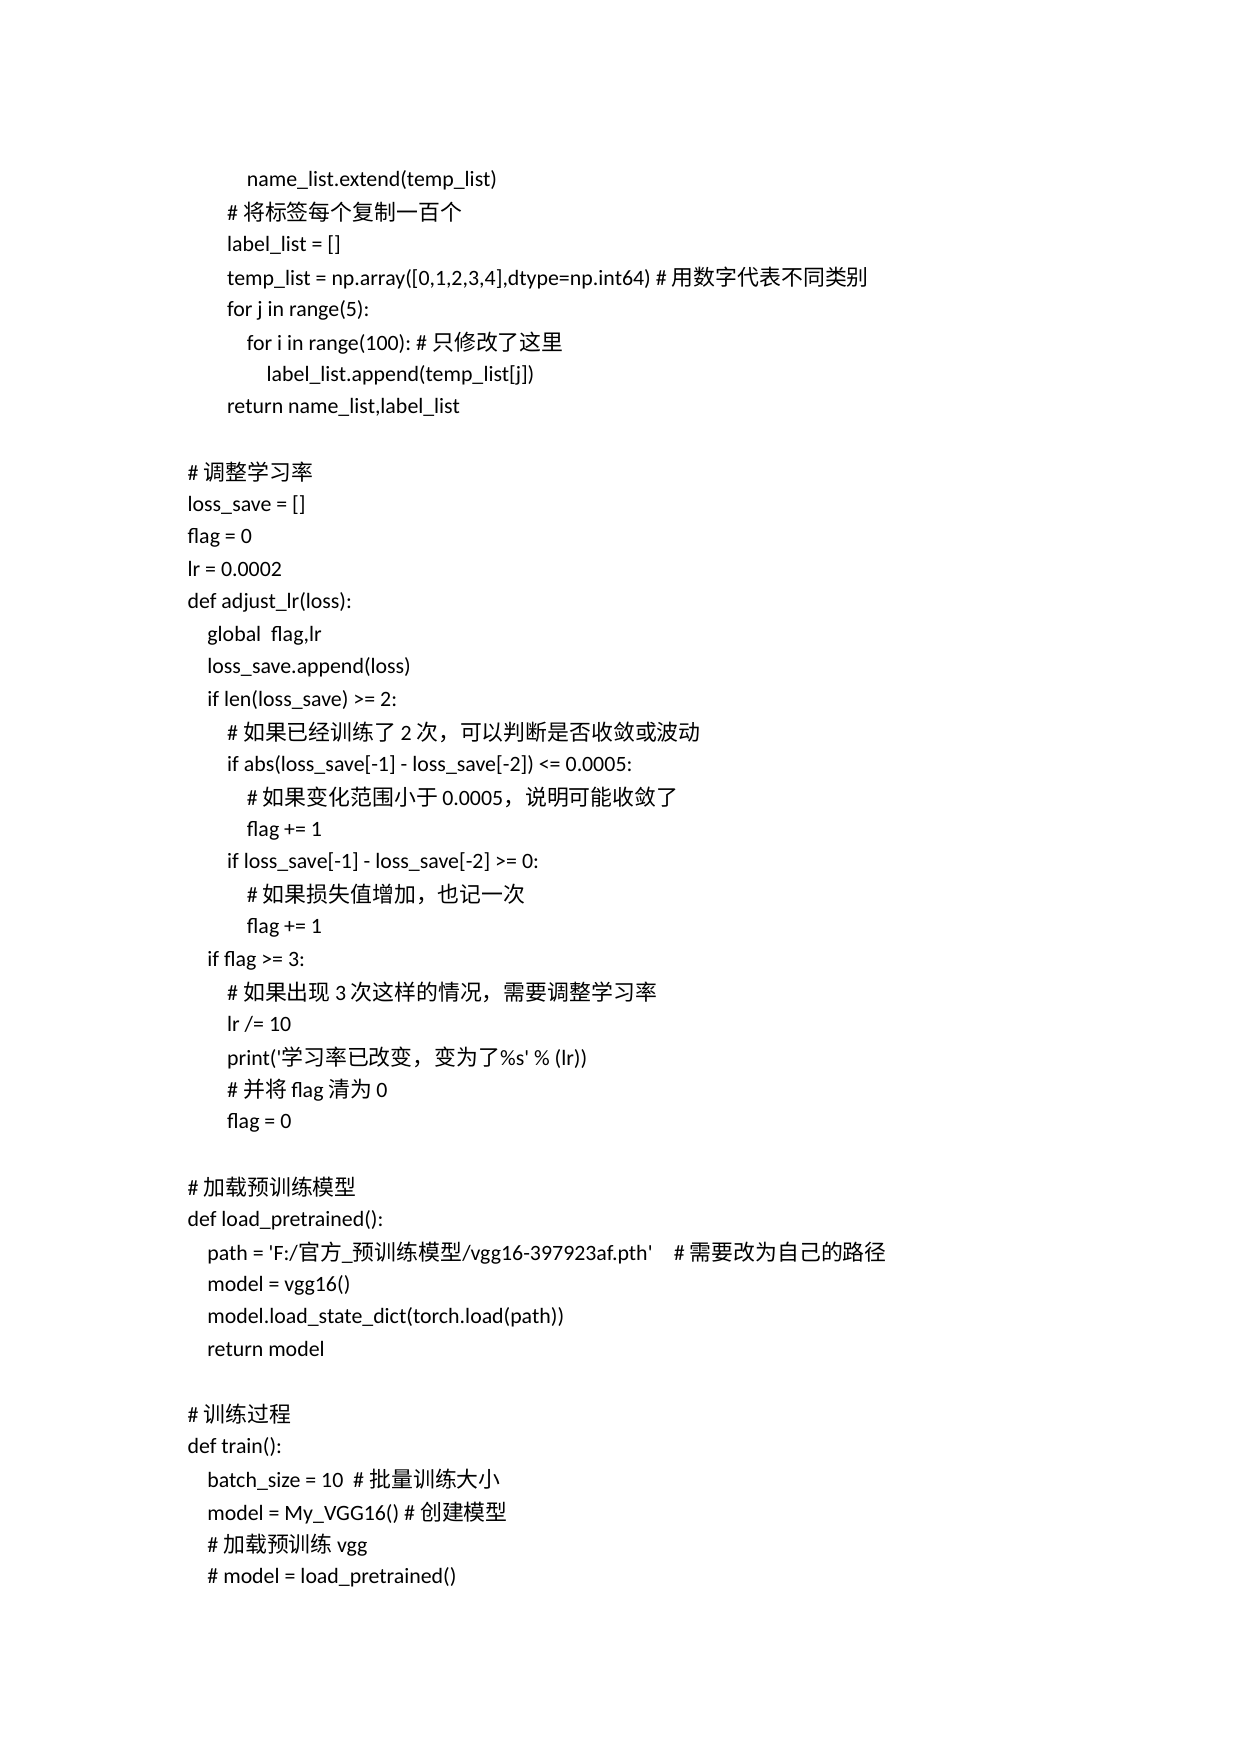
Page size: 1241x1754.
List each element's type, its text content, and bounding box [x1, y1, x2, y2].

text return name_list,label_list [187, 389, 1053, 422]
text label_list = [] [187, 227, 1053, 259]
text # 训练过程 [187, 1397, 1053, 1429]
text if abs(loss_save[-1] - loss_save[-2]) <= 0.0005: [187, 747, 1053, 779]
text # 如果损失值增加，也记一次 [187, 877, 1053, 909]
text # 将标签每个复制一百个 [187, 194, 1053, 227]
text path = 'F:/官方_预训练模型/vgg16-397923af.pth' # 需要改为自己的路径 [187, 1234, 1053, 1267]
text name_list.extend(temp_list) [187, 162, 1053, 194]
text flag += 1 [187, 909, 1053, 942]
text for i in range(100): # 只修改了这里 [187, 324, 1053, 357]
text global flag,lr [187, 617, 1053, 649]
text def adjust_lr(loss): [187, 584, 1053, 617]
text if len(loss_save) >= 2: [187, 682, 1053, 714]
text loss_save = [] [187, 487, 1053, 519]
text lr = 0.0002 [187, 552, 1053, 584]
text # 加载预训练vgg [187, 1527, 1053, 1559]
text # 加载预训练模型 [187, 1169, 1053, 1202]
text batch_size = 10 # 批量训练大小 [187, 1462, 1053, 1494]
text if flag >= 3: [187, 942, 1053, 974]
text loss_save.append(loss) [187, 649, 1053, 682]
text for j in range(5): [187, 292, 1053, 324]
text # 如果出现3次这样的情况，需要调整学习率 [187, 974, 1053, 1007]
text # 如果已经训练了2次，可以判断是否收敛或波动 [187, 714, 1053, 747]
text # model = load_pretrained() [187, 1559, 1053, 1592]
text # 并将flag清为0 [187, 1072, 1053, 1104]
text if loss_save[-1] - loss_save[-2] >= 0: [187, 844, 1053, 877]
text label_list.append(temp_list[j]) [187, 357, 1053, 389]
text model = My_VGG16() # 创建模型 [187, 1494, 1053, 1527]
text temp_list = np.array([0,1,2,3,4],dtype=np.int64) # 用数字代表不同类别 [187, 259, 1053, 292]
text flag = 0 [187, 1104, 1053, 1137]
text def train(): [187, 1429, 1053, 1462]
text model.load_state_dict(torch.load(path)) [187, 1299, 1053, 1332]
text lr /= 10 [187, 1007, 1053, 1039]
text # 调整学习率 [187, 454, 1053, 487]
text # 如果变化范围小于0.0005，说明可能收敛了 [187, 779, 1053, 812]
text def load_pretrained(): [187, 1202, 1053, 1234]
text return model [187, 1332, 1053, 1364]
text flag = 0 [187, 519, 1053, 552]
text flag += 1 [187, 812, 1053, 844]
text print('学习率已改变，变为了%s' % (lr)) [187, 1039, 1053, 1072]
text model = vgg16() [187, 1267, 1053, 1299]
